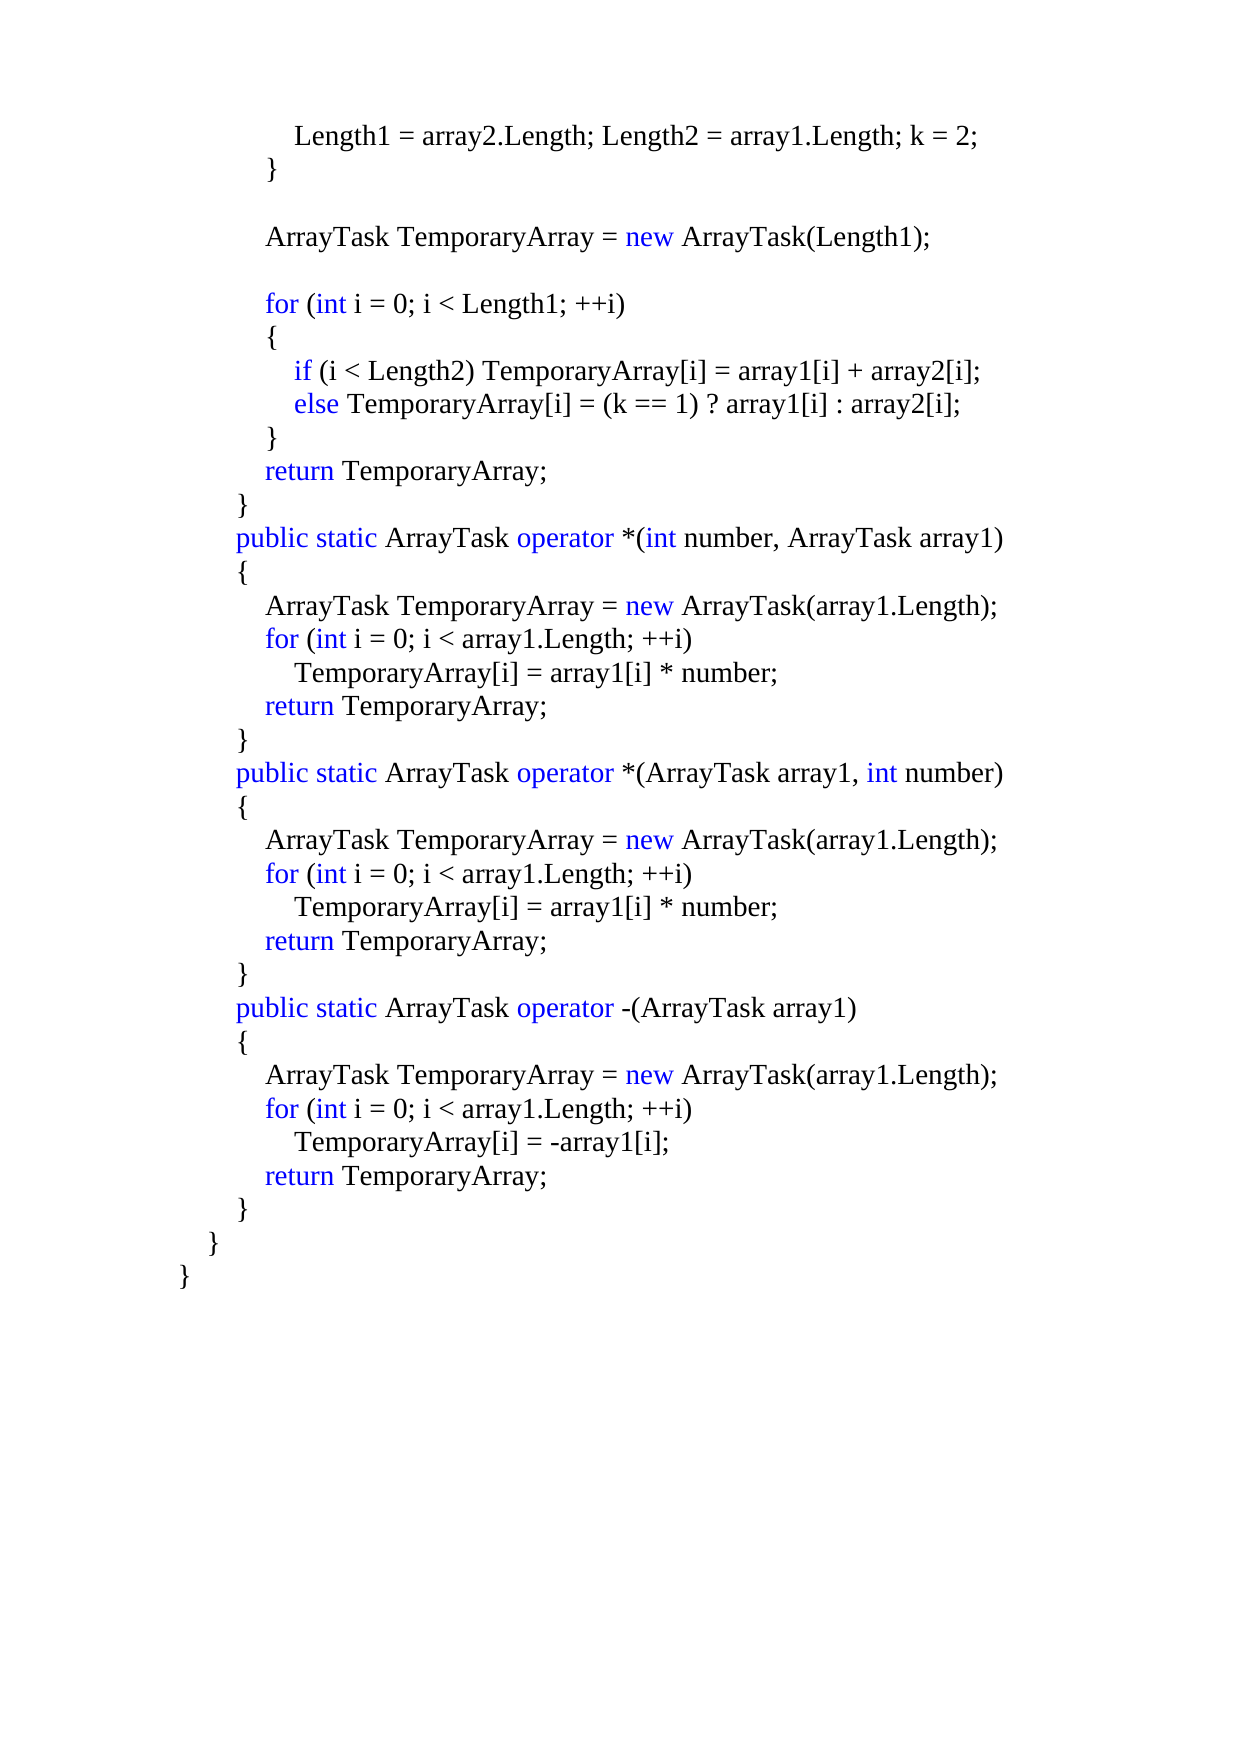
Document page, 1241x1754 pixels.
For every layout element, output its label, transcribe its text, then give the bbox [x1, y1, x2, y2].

text else TemporaryArray[i] = (k == 1) ? array1[i] : array2[i]; [177, 386, 1152, 420]
text if (i < Length2) TemporaryArray[i] = array1[i] + array2[i]; [177, 353, 1152, 386]
text TemporaryArray[i] = array1[i] * number; [177, 889, 1152, 923]
text } [177, 420, 1152, 453]
text { [177, 1024, 1152, 1057]
text ArrayTask TemporaryArray = new ArrayTask(array1.Length); [177, 1057, 1152, 1091]
text } [177, 487, 1152, 521]
text { [177, 319, 1152, 353]
text Length1 = array2.Length; Length2 = array1.Length; k = 2; [177, 118, 1152, 152]
text for (int i = 0; i < Length1; ++i) [177, 286, 1152, 319]
text return TemporaryArray; [177, 453, 1152, 487]
text for (int i = 0; i < array1.Length; ++i) [177, 1091, 1152, 1124]
text } [177, 1258, 1152, 1292]
text } [177, 152, 1152, 185]
text } [177, 1191, 1152, 1225]
text for (int i = 0; i < array1.Length; ++i) [177, 856, 1152, 889]
text return TemporaryArray; [177, 1158, 1152, 1191]
text } [177, 722, 1152, 755]
text TemporaryArray[i] = array1[i] * number; [177, 655, 1152, 688]
text public static ArrayTask operator *(ArrayTask array1, int number) [177, 755, 1152, 789]
text TemporaryArray[i] = -array1[i]; [177, 1124, 1152, 1158]
text } [177, 1225, 1152, 1258]
text public static ArrayTask operator -(ArrayTask array1) [177, 990, 1152, 1024]
text public static ArrayTask operator *(int number, ArrayTask array1) [177, 521, 1152, 554]
text return TemporaryArray; [177, 923, 1152, 957]
text } [177, 957, 1152, 990]
text ArrayTask TemporaryArray = new ArrayTask(Length1); [177, 219, 1152, 252]
text for (int i = 0; i < array1.Length; ++i) [177, 621, 1152, 655]
text { [177, 789, 1152, 822]
text return TemporaryArray; [177, 688, 1152, 722]
text { [177, 554, 1152, 588]
text ArrayTask TemporaryArray = new ArrayTask(array1.Length); [177, 588, 1152, 621]
text ArrayTask TemporaryArray = new ArrayTask(array1.Length); [177, 822, 1152, 856]
